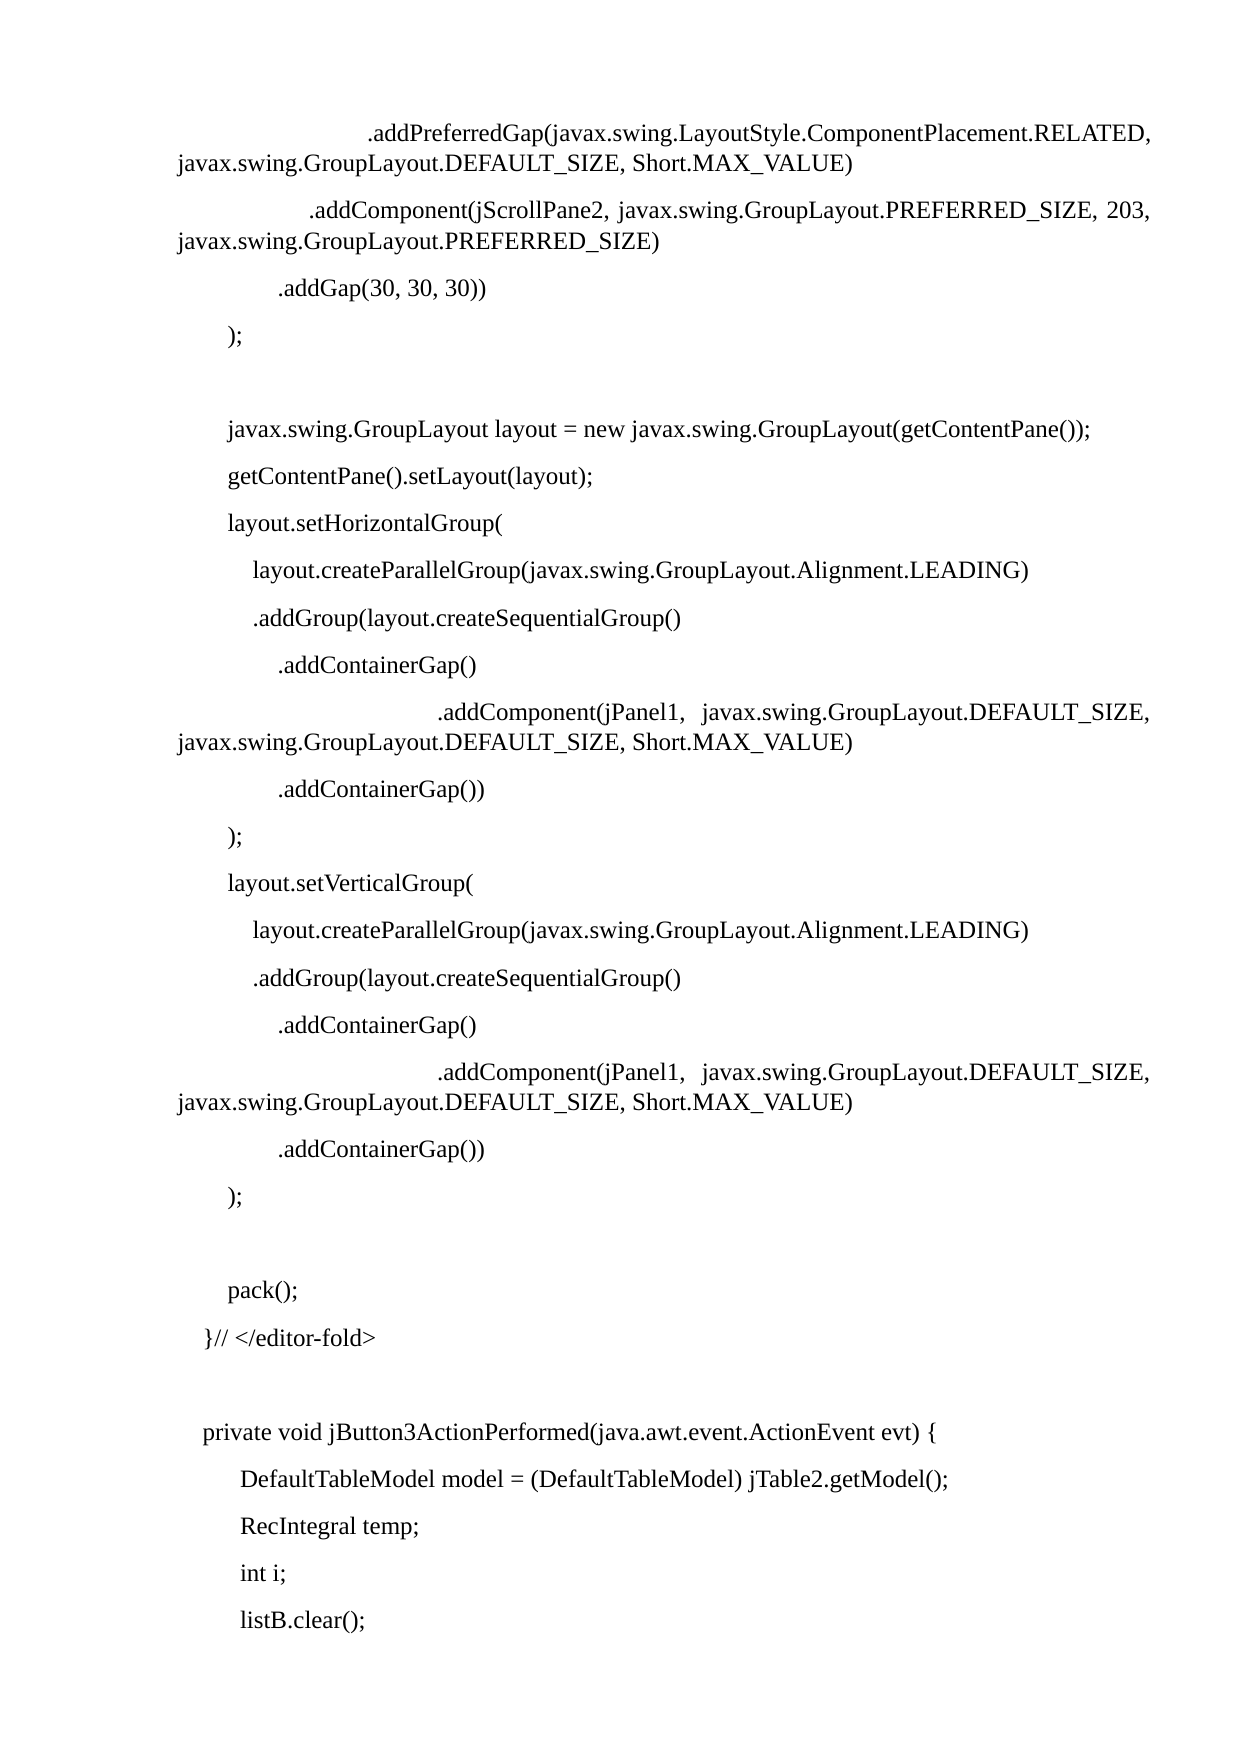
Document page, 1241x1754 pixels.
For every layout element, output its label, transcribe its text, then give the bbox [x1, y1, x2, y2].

text .addContainerGap() [177, 650, 1152, 678]
text layout.createParallelGroup(javax.swing.GroupLayout.Alignment.LEADING) [177, 916, 1152, 944]
text private void jButton3ActionPerformed(java.awt.event.ActionEvent evt) { [177, 1417, 1152, 1446]
text ); [177, 821, 1152, 850]
text ); [177, 320, 1152, 349]
text layout.createParallelGroup(javax.swing.GroupLayout.Alignment.LEADING) [177, 556, 1152, 584]
text .addComponent(jPanel1, javax.swing.GroupLayout.DEFAULT_SIZE, javax.swing.GroupLayout.DEFAULT_SIZE, Short.MAX_VALUE) [177, 1057, 1152, 1116]
text RecIntegral temp; [177, 1511, 1152, 1540]
text .addComponent(jPanel1, javax.swing.GroupLayout.DEFAULT_SIZE, javax.swing.GroupLayout.DEFAULT_SIZE, Short.MAX_VALUE) [177, 697, 1152, 756]
text layout.setHorizontalGroup( [177, 508, 1152, 537]
text .addContainerGap() [177, 1010, 1152, 1038]
text javax.swing.GroupLayout layout = new javax.swing.GroupLayout(getContentPane()); [177, 414, 1152, 443]
text getContentPane().setLayout(layout); [177, 461, 1152, 490]
text listB.clear(); [177, 1605, 1152, 1634]
text }// </editor-fold> [177, 1323, 1152, 1351]
text layout.setVerticalGroup( [177, 868, 1152, 897]
text .addComponent(jScrollPane2, javax.swing.GroupLayout.PREFERRED_SIZE, 203, javax.swing.GroupLayout.PREFERRED_SIZE) [177, 196, 1152, 255]
text .addContainerGap()) [177, 774, 1152, 803]
text .addContainerGap()) [177, 1134, 1152, 1163]
text .addPreferredGap(javax.swing.LayoutStyle.ComponentPlacement.RELATED, javax.swing.GroupLayout.DEFAULT_SIZE, Short.MAX_VALUE) [177, 118, 1152, 177]
text ); [177, 1181, 1152, 1210]
text .addGap(30, 30, 30)) [177, 273, 1152, 302]
text pack(); [177, 1276, 1152, 1304]
text .addGroup(layout.createSequentialGroup() [177, 603, 1152, 631]
text DefaultTableModel model = (DefaultTableModel) jTable2.getModel(); [177, 1464, 1152, 1493]
text .addGroup(layout.createSequentialGroup() [177, 963, 1152, 991]
text int i; [177, 1558, 1152, 1587]
